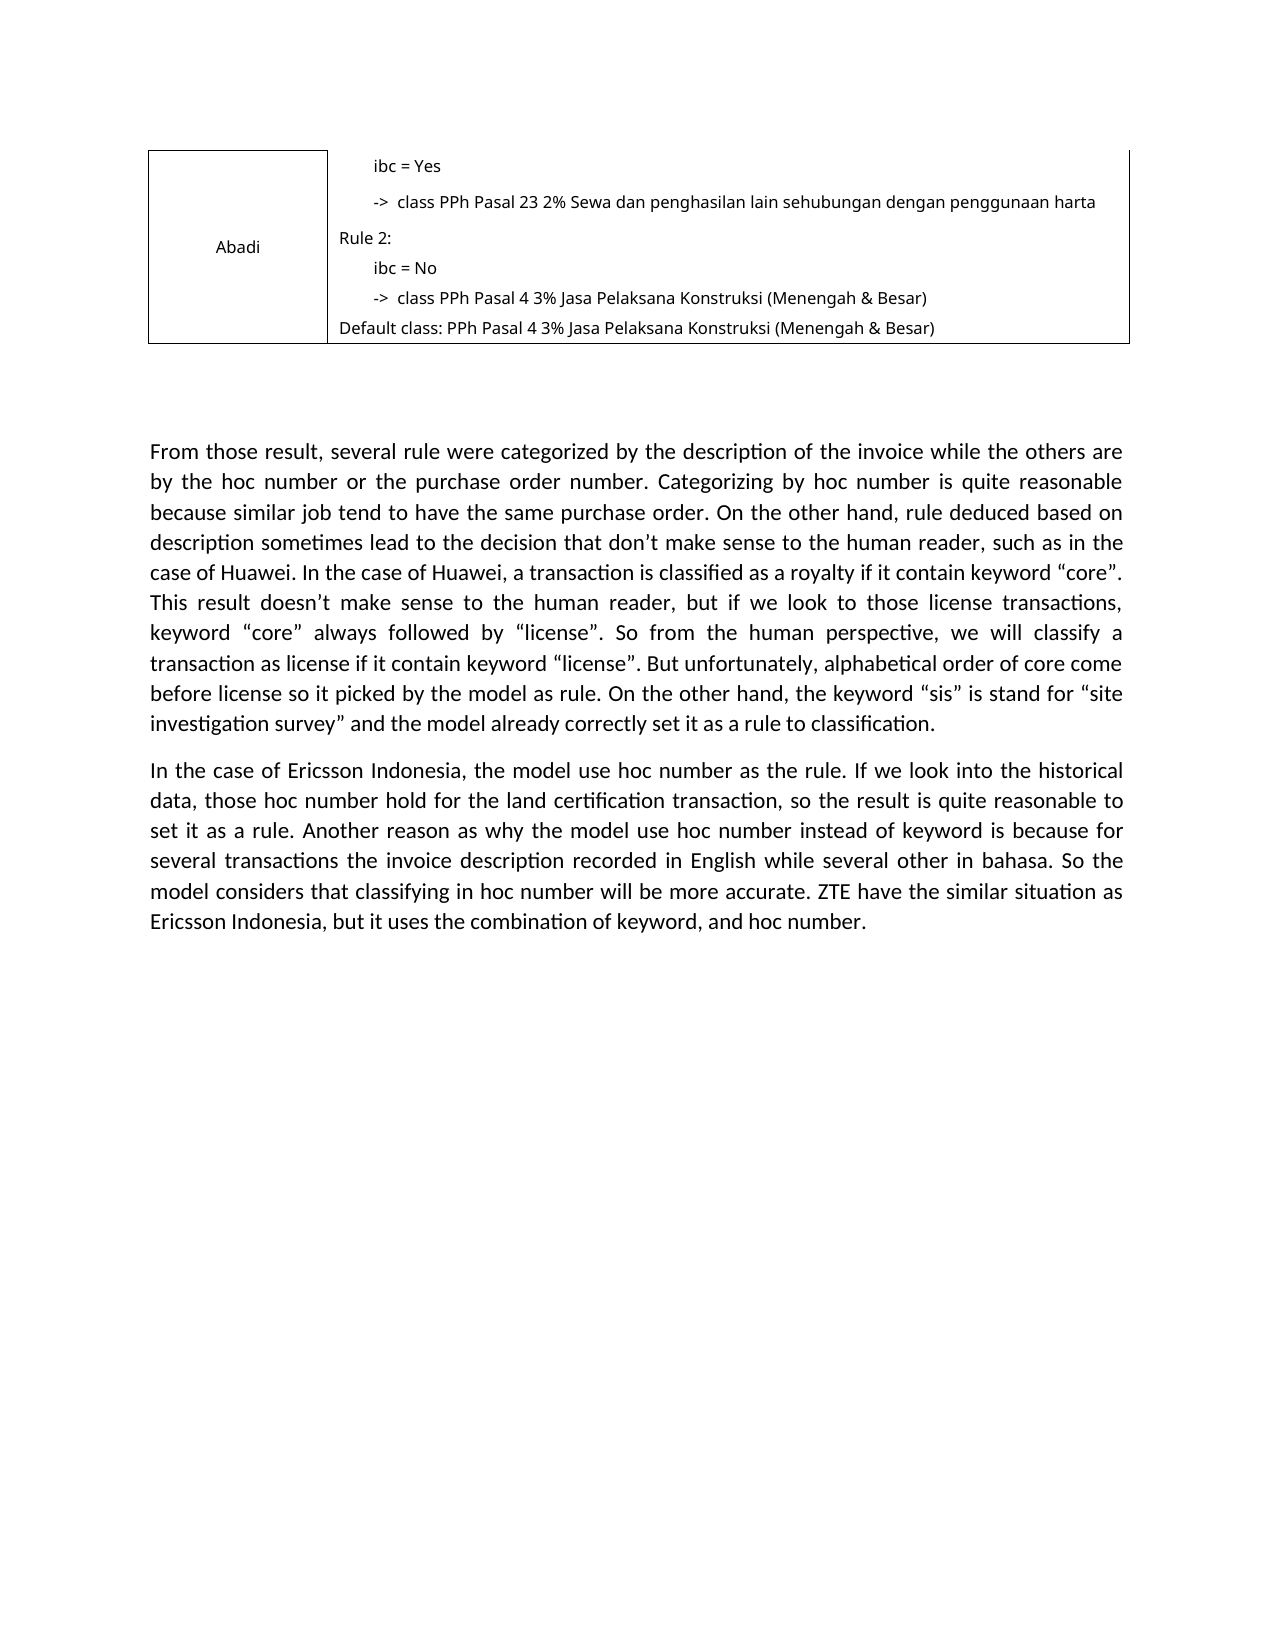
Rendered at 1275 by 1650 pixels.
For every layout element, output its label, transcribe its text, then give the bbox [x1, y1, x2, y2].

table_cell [328, 283, 1129, 312]
table_cell ibc = Yes [328, 150, 1129, 180]
text From those result, several rule were categorized by the description of the invoice while the others are by the hoc number or the purchase order number. Categorizing by hoc number is quite reasonable because similar job tend to have the same purchase order. On the other hand, rule deduced based on description sometimes lead to the decision that don’t make sense to the human reader, such as in the case of Huawei. In the case of Huawei, a transaction is classified as a royalty if it contain keyword “core”. This result doesn’t make sense to the human reader, but if we look to those license transactions, keyword “core” always followed by “license”. So from the human perspective, we will classify a transaction as license if it contain keyword “license”. But unfortunately, alphabetical order of core come before license so it picked by the model as rule. On the other hand, the keyword “sis” is stand for “site investigation survey” and the model already correctly set it as a rule to classification. [150, 437, 1125, 737]
table_cell ibc = No [328, 253, 1129, 282]
table_cell Rule 2: [328, 223, 1129, 252]
text In the case of Ericsson Indonesia, the model use hoc number as the rule. If we look into the historical data, those hoc number hold for the land certification transaction, so the result is quite reasonable to set it as a rule. Another reason as why the model use hoc number instead of keyword is because for several transactions the invoice description recorded in English while several other in bahasa. So the model considers that classifying in hoc number will be more accurate. ZTE have the similar situation as Ericsson Indonesia, but it uses the combination of keyword, and hoc number. [150, 756, 1125, 935]
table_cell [149, 151, 327, 342]
table_cell Default class: PPh Pasal 4 3% Jasa Pelaksana Konstruksi (Menengah & Besar) [328, 313, 1129, 342]
table_cell -> class PPh Pasal 23 2% Sewa dan penghasilan lain sehubungan dengan penggunaan harta [328, 180, 1129, 222]
